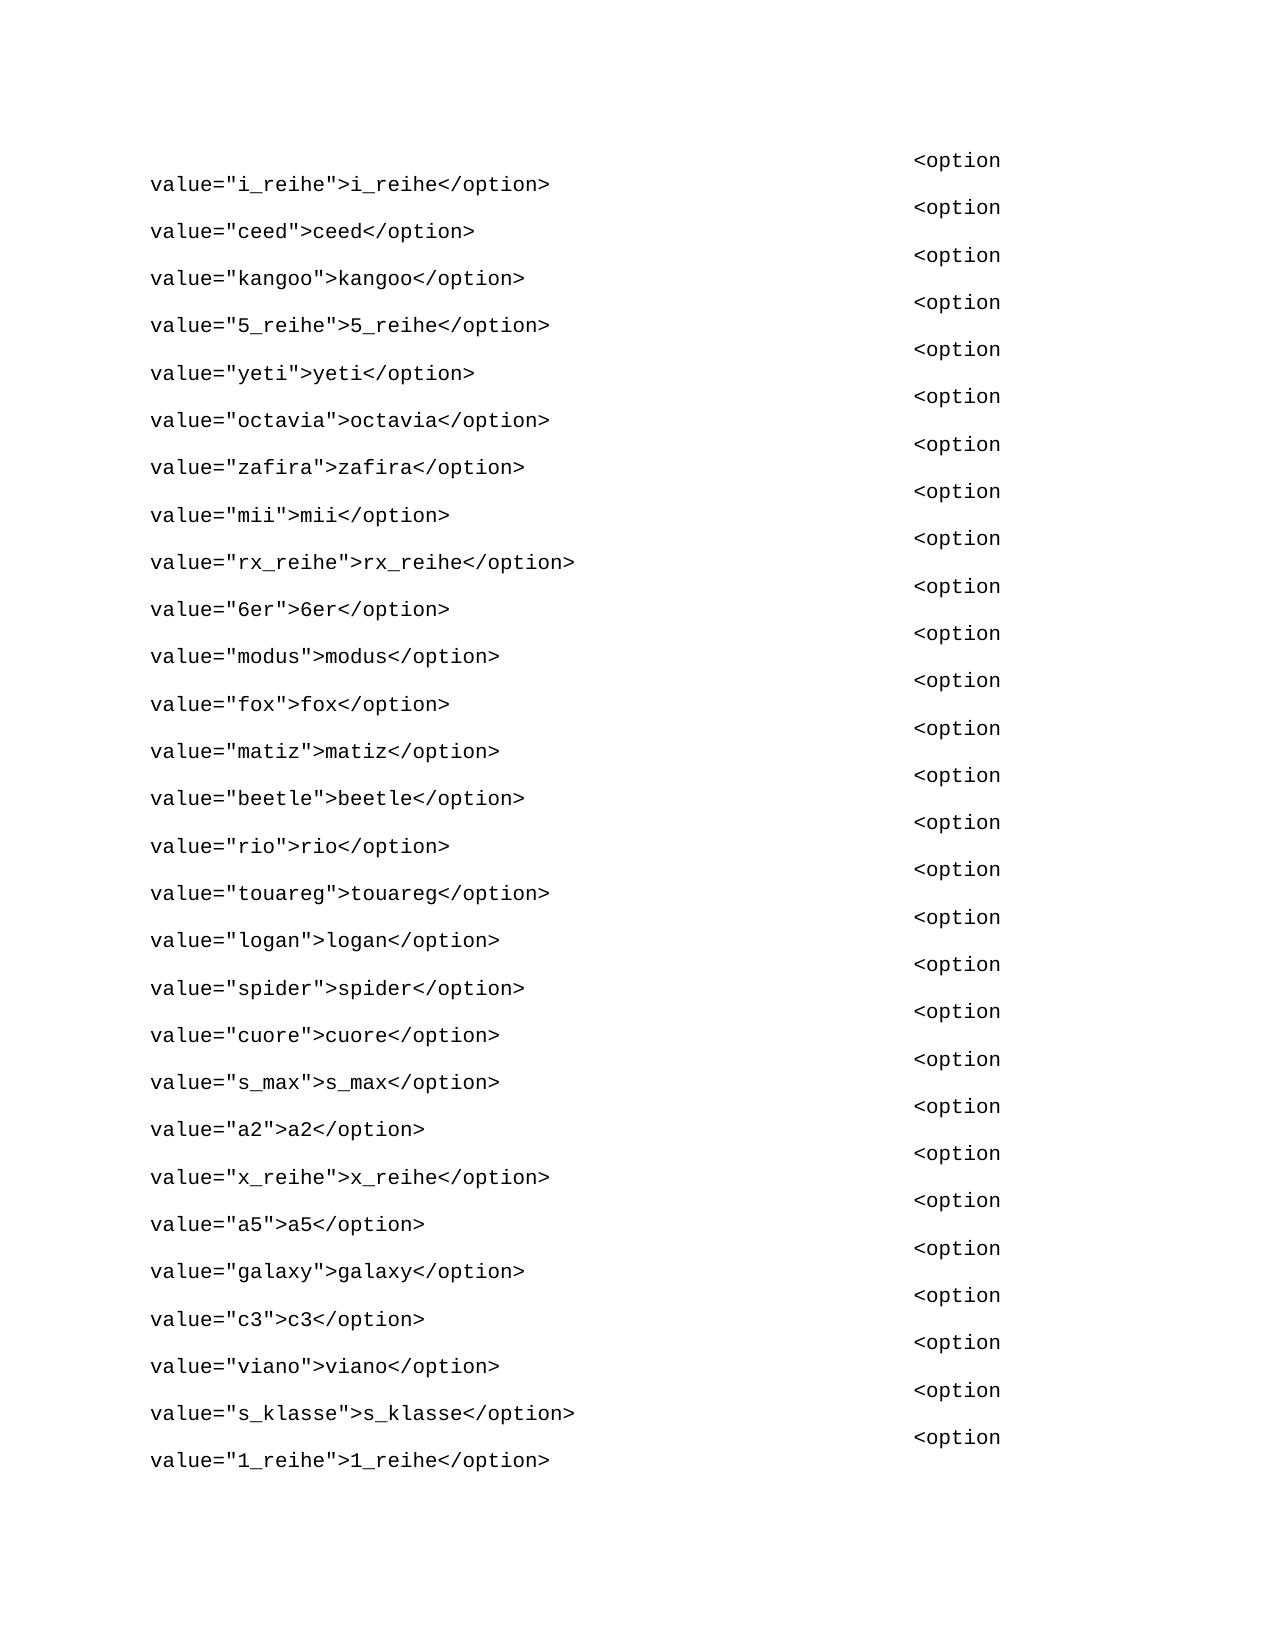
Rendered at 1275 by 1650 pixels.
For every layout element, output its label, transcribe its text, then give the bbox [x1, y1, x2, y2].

text <option value="yeti">yeti</option> [150, 339, 1125, 386]
text <option value="a5">a5</option> [150, 1190, 1125, 1238]
text <option value="kangoo">kangoo</option> [150, 244, 1125, 292]
text <option value="6er">6er</option> [150, 576, 1125, 623]
text <option value="fox">fox</option> [150, 670, 1125, 717]
text <option value="spider">spider</option> [150, 954, 1125, 1001]
text <option value="octavia">octavia</option> [150, 386, 1125, 434]
text <option value="galaxy">galaxy</option> [150, 1238, 1125, 1285]
text <option value="1_reihe">1_reihe</option> [150, 1427, 1125, 1474]
text <option value="rio">rio</option> [150, 812, 1125, 859]
text <option value="zafira">zafira</option> [150, 434, 1125, 481]
text <option value="mii">mii</option> [150, 481, 1125, 528]
text <option value="ceed">ceed</option> [150, 197, 1125, 244]
text <option value="cuore">cuore</option> [150, 1001, 1125, 1048]
text <option value="s_max">s_max</option> [150, 1048, 1125, 1096]
text <option value="matiz">matiz</option> [150, 717, 1125, 765]
text <option value="x_reihe">x_reihe</option> [150, 1143, 1125, 1190]
text <option value="modus">modus</option> [150, 623, 1125, 670]
text <option value="c3">c3</option> [150, 1285, 1125, 1332]
text <option value="a2">a2</option> [150, 1096, 1125, 1143]
text <option value="beetle">beetle</option> [150, 765, 1125, 812]
text <option value="s_klasse">s_klasse</option> [150, 1379, 1125, 1427]
text <option value="i_reihe">i_reihe</option> [150, 150, 1125, 197]
text <option value="5_reihe">5_reihe</option> [150, 292, 1125, 339]
text <option value="touareg">touareg</option> [150, 859, 1125, 907]
text <option value="rx_reihe">rx_reihe</option> [150, 528, 1125, 576]
text <option value="logan">logan</option> [150, 907, 1125, 954]
text <option value="viano">viano</option> [150, 1332, 1125, 1379]
